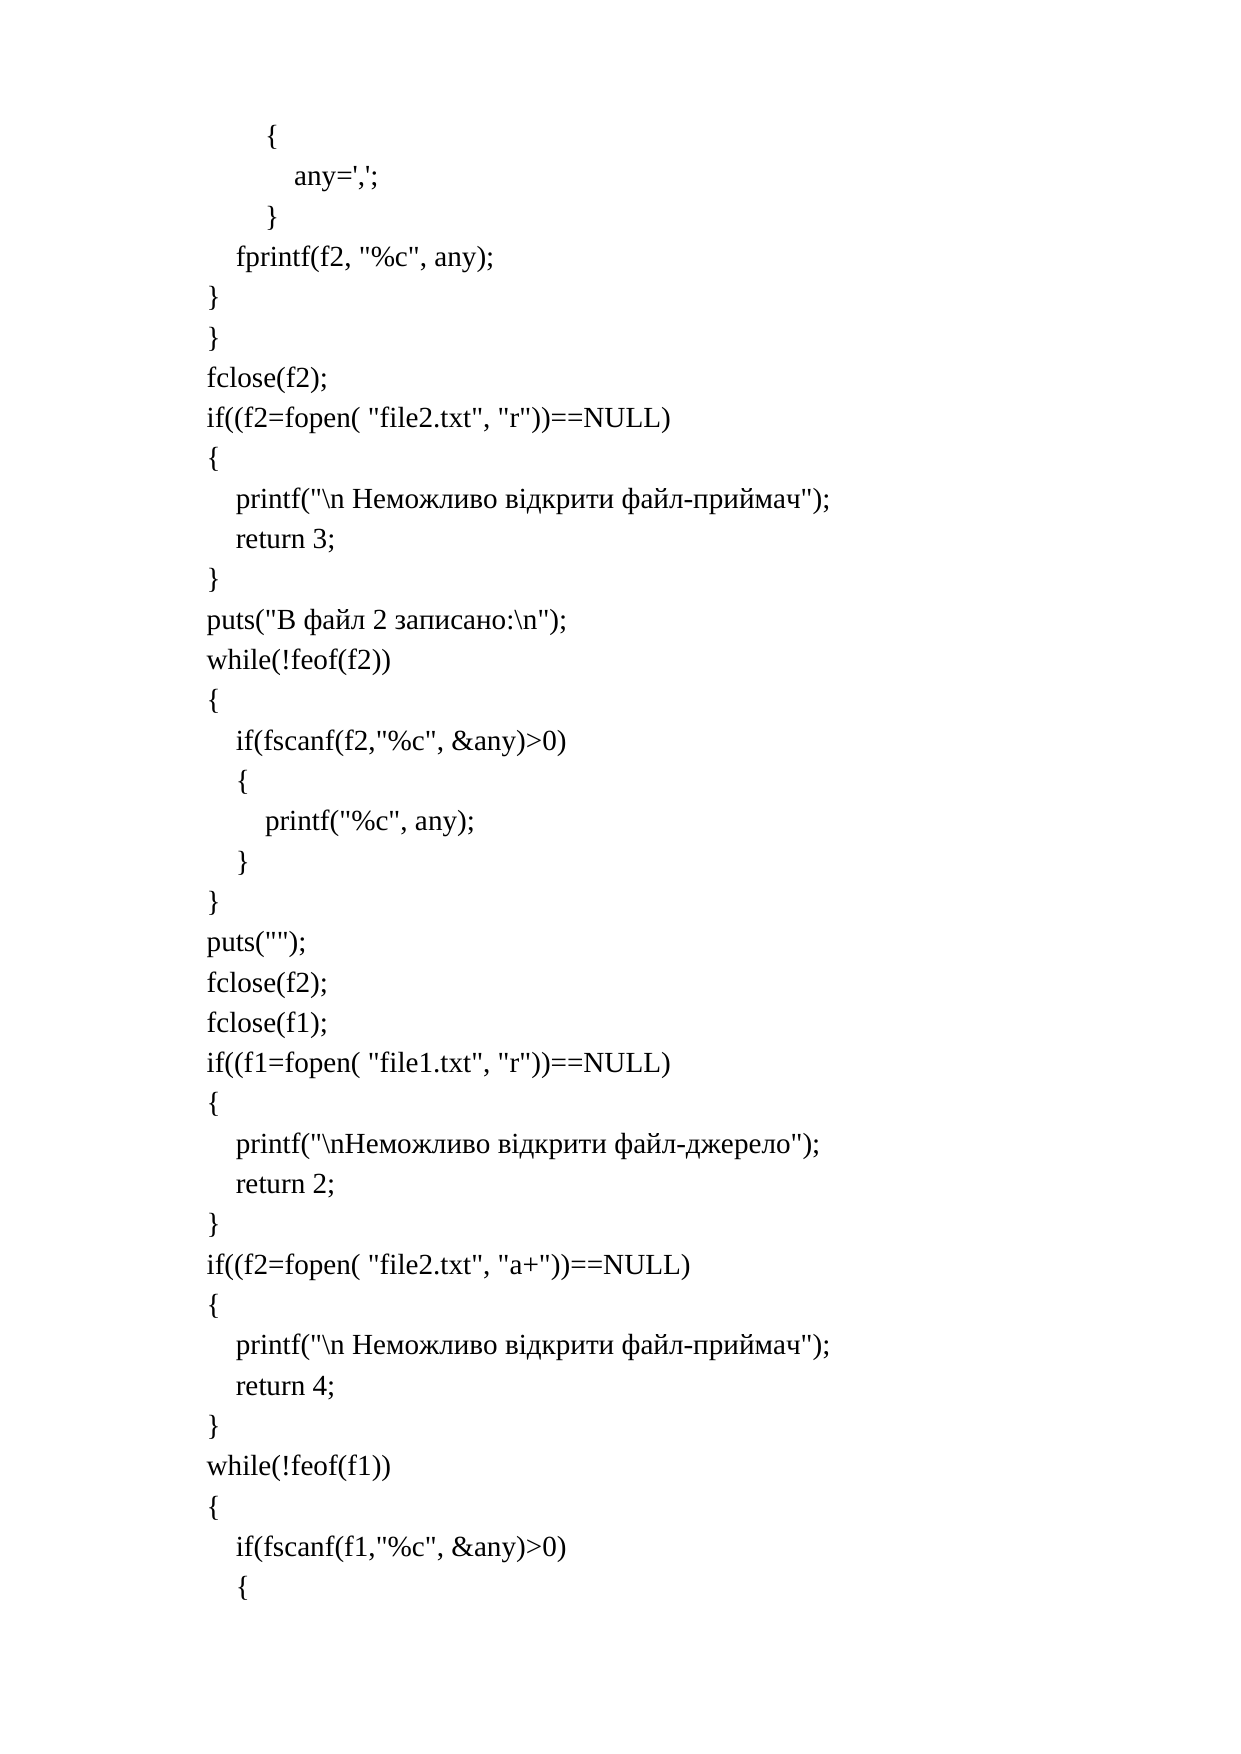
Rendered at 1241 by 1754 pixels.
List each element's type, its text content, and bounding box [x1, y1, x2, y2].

text if((f1=fopen( "file1.txt", "r"))==NULL) [177, 1045, 1151, 1079]
text printf("\nНеможливо відкрити файл-джерело"); [177, 1126, 1151, 1159]
text { [177, 1489, 1151, 1522]
text } [177, 1207, 1151, 1240]
text { [177, 1086, 1151, 1119]
text return 2; [177, 1166, 1151, 1200]
text while(!feof(f2)) [177, 642, 1151, 676]
text if((f2=fopen( "file2.txt", "r"))==NULL) [177, 400, 1151, 434]
text puts(""); [177, 924, 1151, 958]
text fclose(f2); [177, 360, 1151, 393]
text } [177, 199, 1151, 232]
text { [177, 1569, 1151, 1603]
text fclose(f1); [177, 1005, 1151, 1038]
text return 3; [177, 521, 1151, 555]
text any=','; [177, 158, 1151, 192]
text printf("\n Неможливо відкрити файл-приймач"); [177, 1327, 1151, 1361]
text printf("%c", any); [177, 803, 1151, 837]
text if(fscanf(f2,"%c", &any)>0) [177, 723, 1151, 756]
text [177, 481, 1151, 514]
text { [177, 441, 1151, 474]
text return 4; [177, 1368, 1151, 1401]
text { [177, 682, 1151, 716]
text if((f2=fopen( "file2.txt", "a+"))==NULL) [177, 1247, 1151, 1280]
text puts("В файл 2 записано:\n"); [177, 602, 1151, 635]
text { [177, 1287, 1151, 1321]
text while(!feof(f1)) [177, 1448, 1151, 1482]
text } [177, 562, 1151, 595]
text if(fscanf(f1,"%c", &any)>0) [177, 1529, 1151, 1563]
text } [177, 320, 1151, 353]
text } [177, 1408, 1151, 1442]
text } [177, 884, 1151, 918]
text } [177, 844, 1151, 877]
text fclose(f2); [177, 965, 1151, 998]
text { [177, 118, 1151, 152]
text fprintf(f2, "%c", any); [177, 239, 1151, 273]
text { [177, 763, 1151, 797]
text } [177, 279, 1151, 313]
